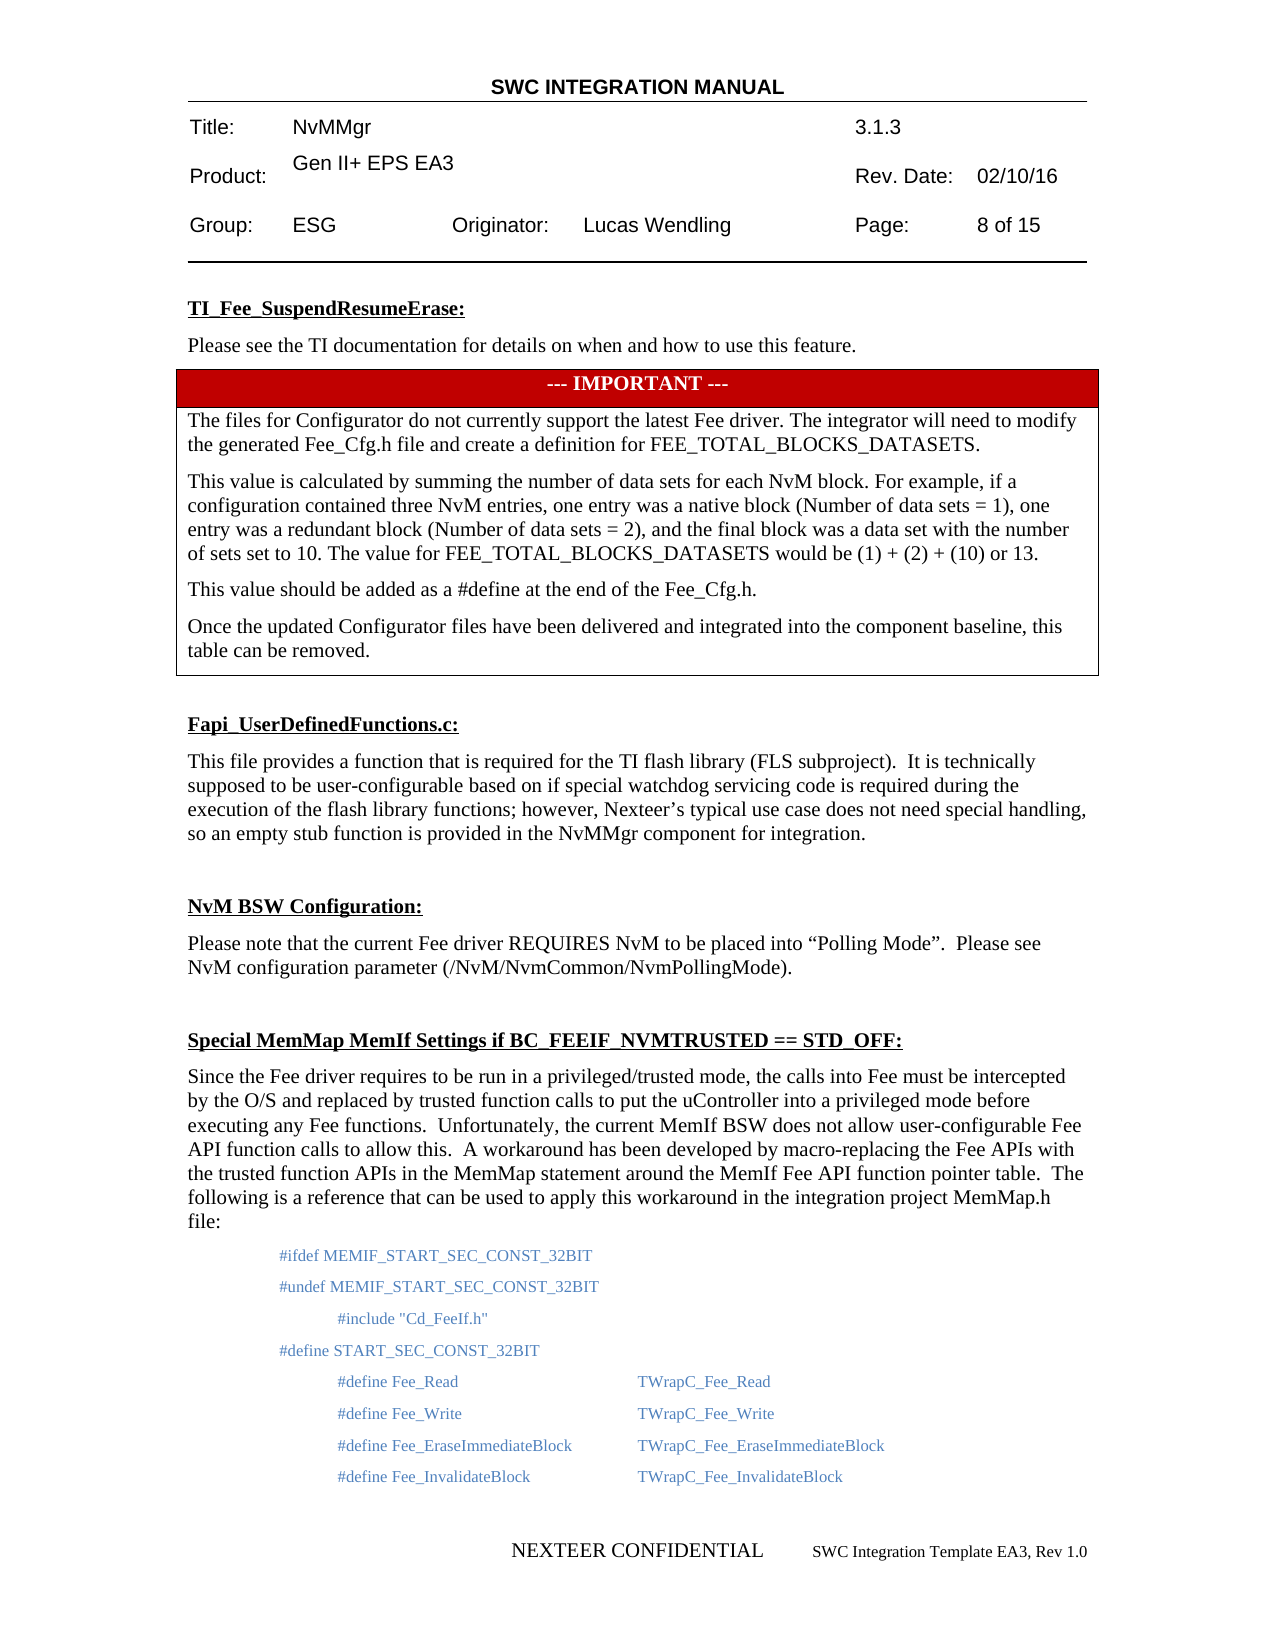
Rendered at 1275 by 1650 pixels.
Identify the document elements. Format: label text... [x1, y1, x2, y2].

text #include "Cd_FeeIf.h" [262, 1309, 1087, 1328]
text Please see the TI documentation for details on when and how to use this feature. [187, 333, 1087, 357]
text This file provides a function that is required for the TI flash library (FLS subproject). It is technically supposed to be user-configurable based on if special watchdog servicing code is required during the execution of the flash library functions; however, Nexteer’s typical use case does not need special handling, so an empty stub function is provided in the NvMMgr component for integration. [187, 749, 1087, 845]
text #undef MEMIF_START_SEC_CONST_32BIT [262, 1277, 1087, 1296]
text Since the Fee driver requires to be run in a privileged/trusted mode, the calls into Fee must be intercepted by the O/S and replaced by trusted function calls to put the uController into a privileged mode before executing any Fee functions. Unfortunately, the current MemIf BSW does not allow user-configurable Fee API function calls to allow this. A workaround has been developed by macro-replacing the Fee APIs with the trusted function APIs in the MemMap statement around the MemIf Fee API function pointer table. The following is a reference that can be used to apply this workaround in the integration project MemMap.h file: [187, 1064, 1087, 1233]
text Fapi_UserDefinedFunctions.c: [187, 712, 1087, 736]
text NvM BSW Configuration: [187, 894, 1087, 918]
text Please note that the current Fee driver REQUIRES NvM to be placed into “Polling Mode”. Please see NvM configuration parameter (/NvM/NvmCommon/NvmPollingMode). [187, 931, 1087, 979]
text #ifdef MEMIF_START_SEC_CONST_32BIT [262, 1245, 1087, 1264]
text #define Fee_EraseImmediateBlock TWrapC_Fee_EraseImmediateBlock [262, 1435, 1087, 1454]
text Special MemMap MemIf Settings if BC_FEEIF_NVMTRUSTED == STD_OFF: [187, 1028, 1087, 1052]
table_cell The files for Configurator do not currently support the latest Fee driver. The integrator will need to modify the generated Fee_Cfg.h file and create a definition for FEE_TOTAL_BLOCKS_DATASETS. This value is calculated by summing the number of data sets for each NvM block. For example, if a configuration contained three NvM entries, one entry was a native block (Number of data sets = 1), one entry was a redundant block (Number of data sets = 2), and the final block was a data set with the number of sets set to 10. The value for FEE_TOTAL_BLOCKS_DATASETS would be (1) + (2) + (10) or 13. This value should be added as a #define at the end of the Fee_Cfg.h. Once the updated Configurator files have been delivered and integrated into the component baseline, this table can be removed. [177, 408, 1098, 674]
text #define START_SEC_CONST_32BIT [262, 1340, 1087, 1359]
text #define Fee_Read TWrapC_Fee_Read [262, 1372, 1087, 1391]
text #define Fee_InvalidateBlock TWrapC_Fee_InvalidateBlock [262, 1467, 1087, 1486]
text #define Fee_Write TWrapC_Fee_Write [262, 1404, 1087, 1423]
text TI_Fee_SuspendResumeErase: [187, 296, 1087, 320]
table_header --- IMPORTANT --- [177, 370, 1098, 407]
